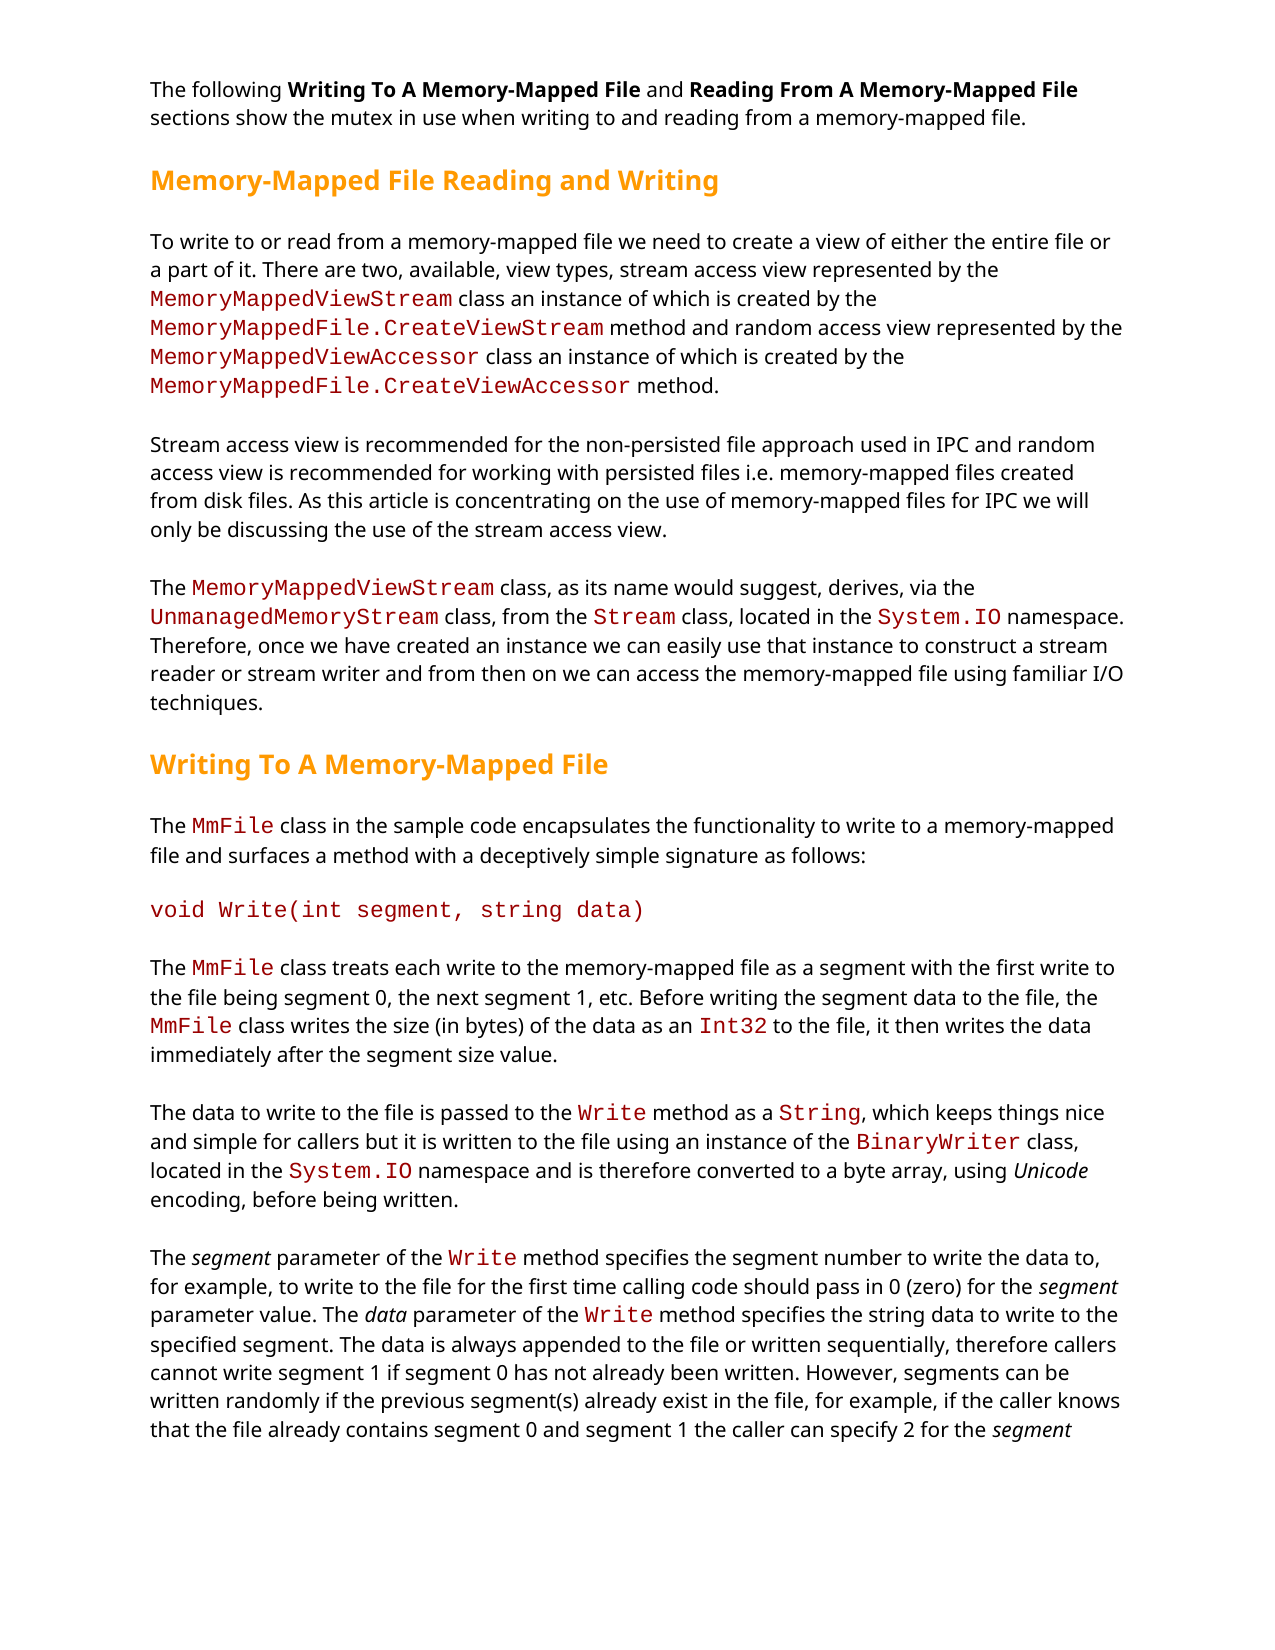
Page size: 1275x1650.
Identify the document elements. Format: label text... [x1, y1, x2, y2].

text The MmFile class in the sample code encapsulates the functionality to write to a memory-mapped file and surfaces a method with a deceptively simple signature as follows: [150, 812, 1125, 869]
text The MmFile class treats each write to the memory-mapped file as a segment with the first write to the file being segment 0, the next segment 1, etc. Before writing the segment data to the file, the MmFile class writes the size (in bytes) of the data as an Int32 to the file, it then writes the data immediately after the segment size value. [150, 953, 1125, 1069]
text The data to write to the file is passed to the Write method as a String, which keeps things nice and simple for callers but it is written to the file using an instance of the BinaryWriter class, located in the System.IO namespace and is therefore converted to a byte array, using Unicode encoding, before being written. [150, 1098, 1125, 1214]
subtitle Writing To A Memory-Mapped File [150, 746, 1125, 782]
text To write to or read from a memory-mapped file we need to create a view of either the entire file or a part of it. There are two, available, view types, stream access view represented by the MemoryMappedViewStream class an instance of which is created by the MemoryMappedFile.CreateViewStream method and random access view represented by the MemoryMappedViewAccessor class an instance of which is created by the MemoryMappedFile.CreateViewAccessor method. [150, 227, 1125, 401]
text Stream access view is recommended for the non-persisted file approach used in IPC and random access view is recommended for working with persisted files i.e. memory-mapped files created from disk files. As this article is concentrating on the use of memory-mapped files for IPC we will only be discussing the use of the stream access view. [150, 430, 1125, 543]
text The MemoryMappedViewStream class, as its name would suggest, derives, via the UnmanagedMemoryStream class, from the Stream class, located in the System.IO namespace. Therefore, once we have created an instance we can easily use that instance to construct a stream reader or stream writer and from then on we can access the memory-mapped file using familiar I/O techniques. [150, 573, 1125, 716]
text The following Writing To A Memory-Mapped File and Reading From A Memory-Mapped File sections show the mutex in use when writing to and reading from a memory-mapped file. [150, 75, 1125, 132]
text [150, 1243, 1125, 1443]
subtitle Memory-Mapped File Reading and Writing [150, 161, 1125, 198]
text void Write(int segment, string data) [150, 898, 1125, 924]
